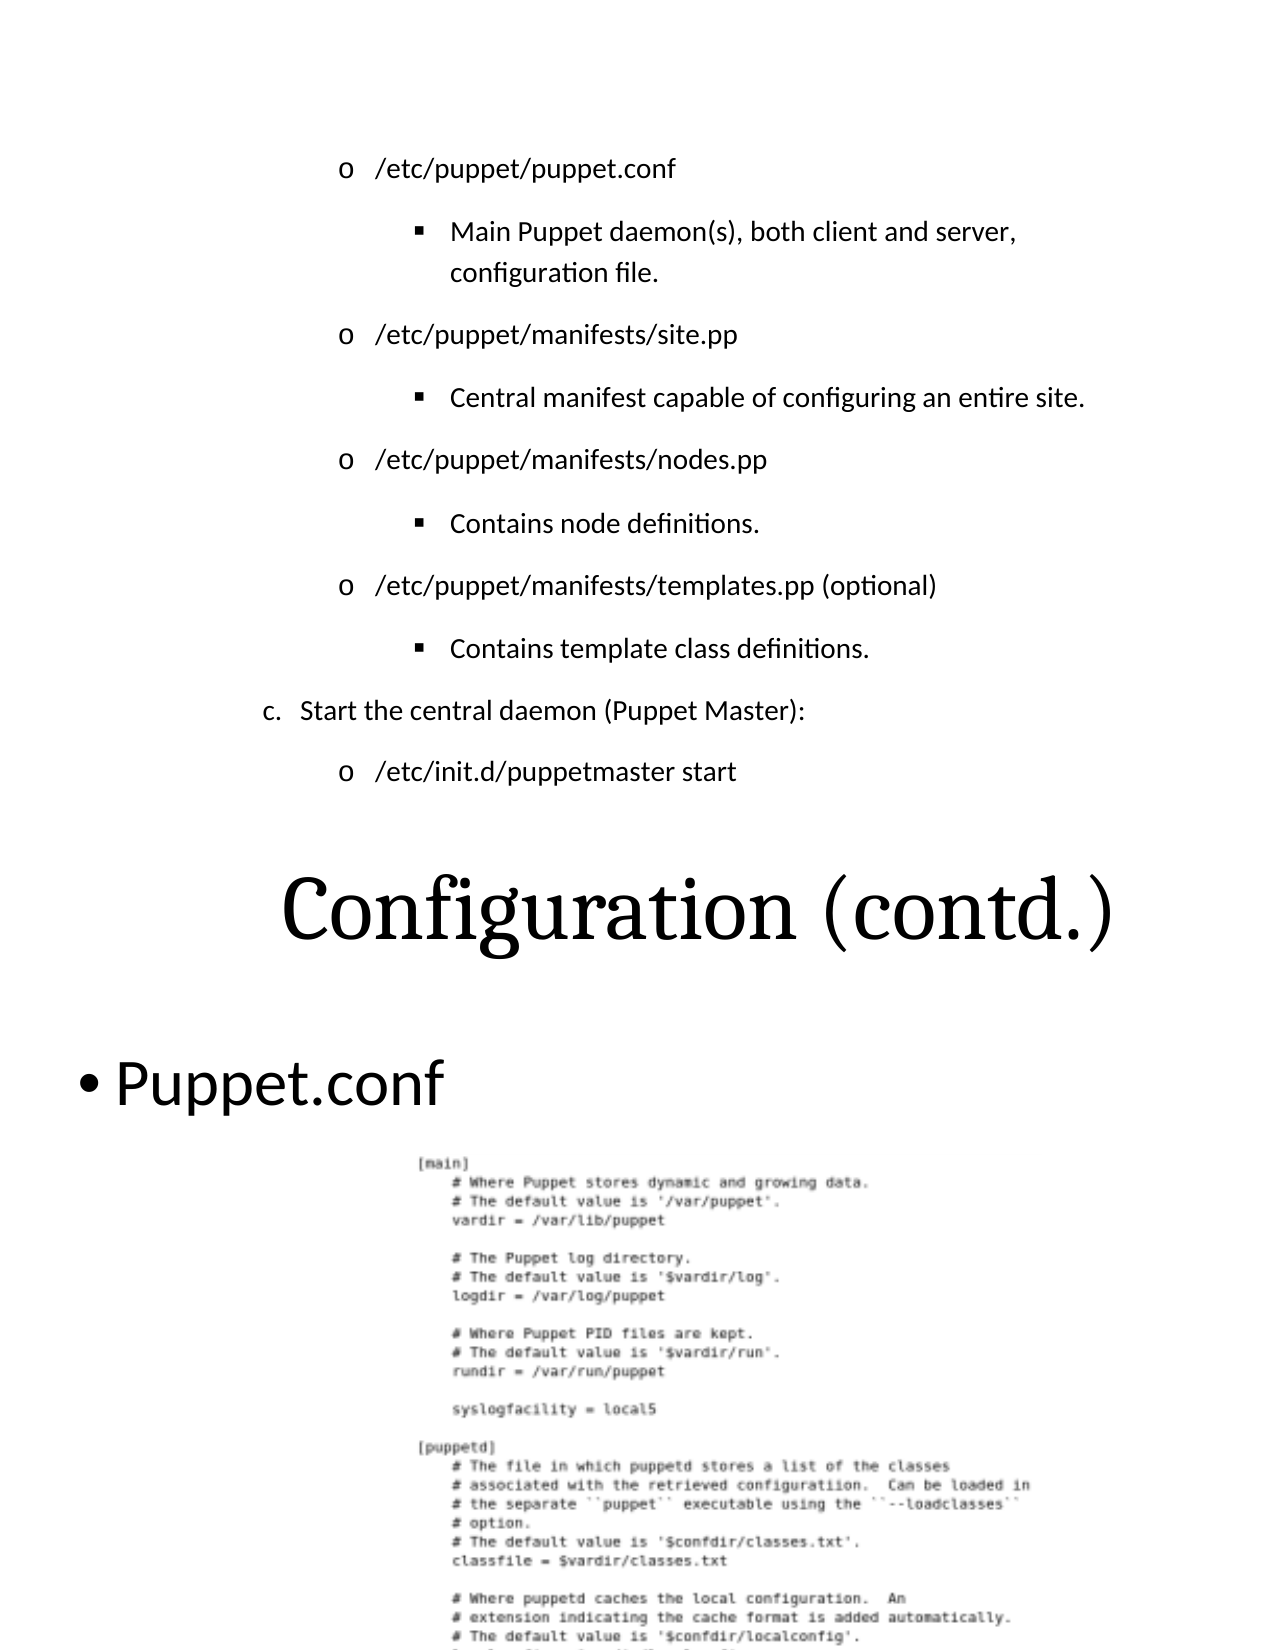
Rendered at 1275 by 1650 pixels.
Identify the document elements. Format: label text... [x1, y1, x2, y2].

list Main Puppet daemon(s), both client and server, configuration file. [412, 213, 1125, 290]
list /etc/init.d/puppetmaster start [337, 753, 1125, 791]
list /etc/puppet/puppet.conf [337, 150, 1125, 187]
list Contains template class definitions. [412, 630, 1125, 666]
list /etc/puppet/manifests/site.pp [337, 316, 1125, 353]
list /etc/puppet/manifests/templates.pp (optional) [337, 567, 1125, 604]
list /etc/puppet/manifests/nodes.pp [337, 441, 1125, 478]
list Start the central daemon (Puppet Master): [262, 692, 1125, 727]
list Contains node definitions. [412, 505, 1125, 540]
picture [416, 1153, 1042, 1650]
list Central manifest capable of configuring an entire site. [412, 379, 1125, 415]
